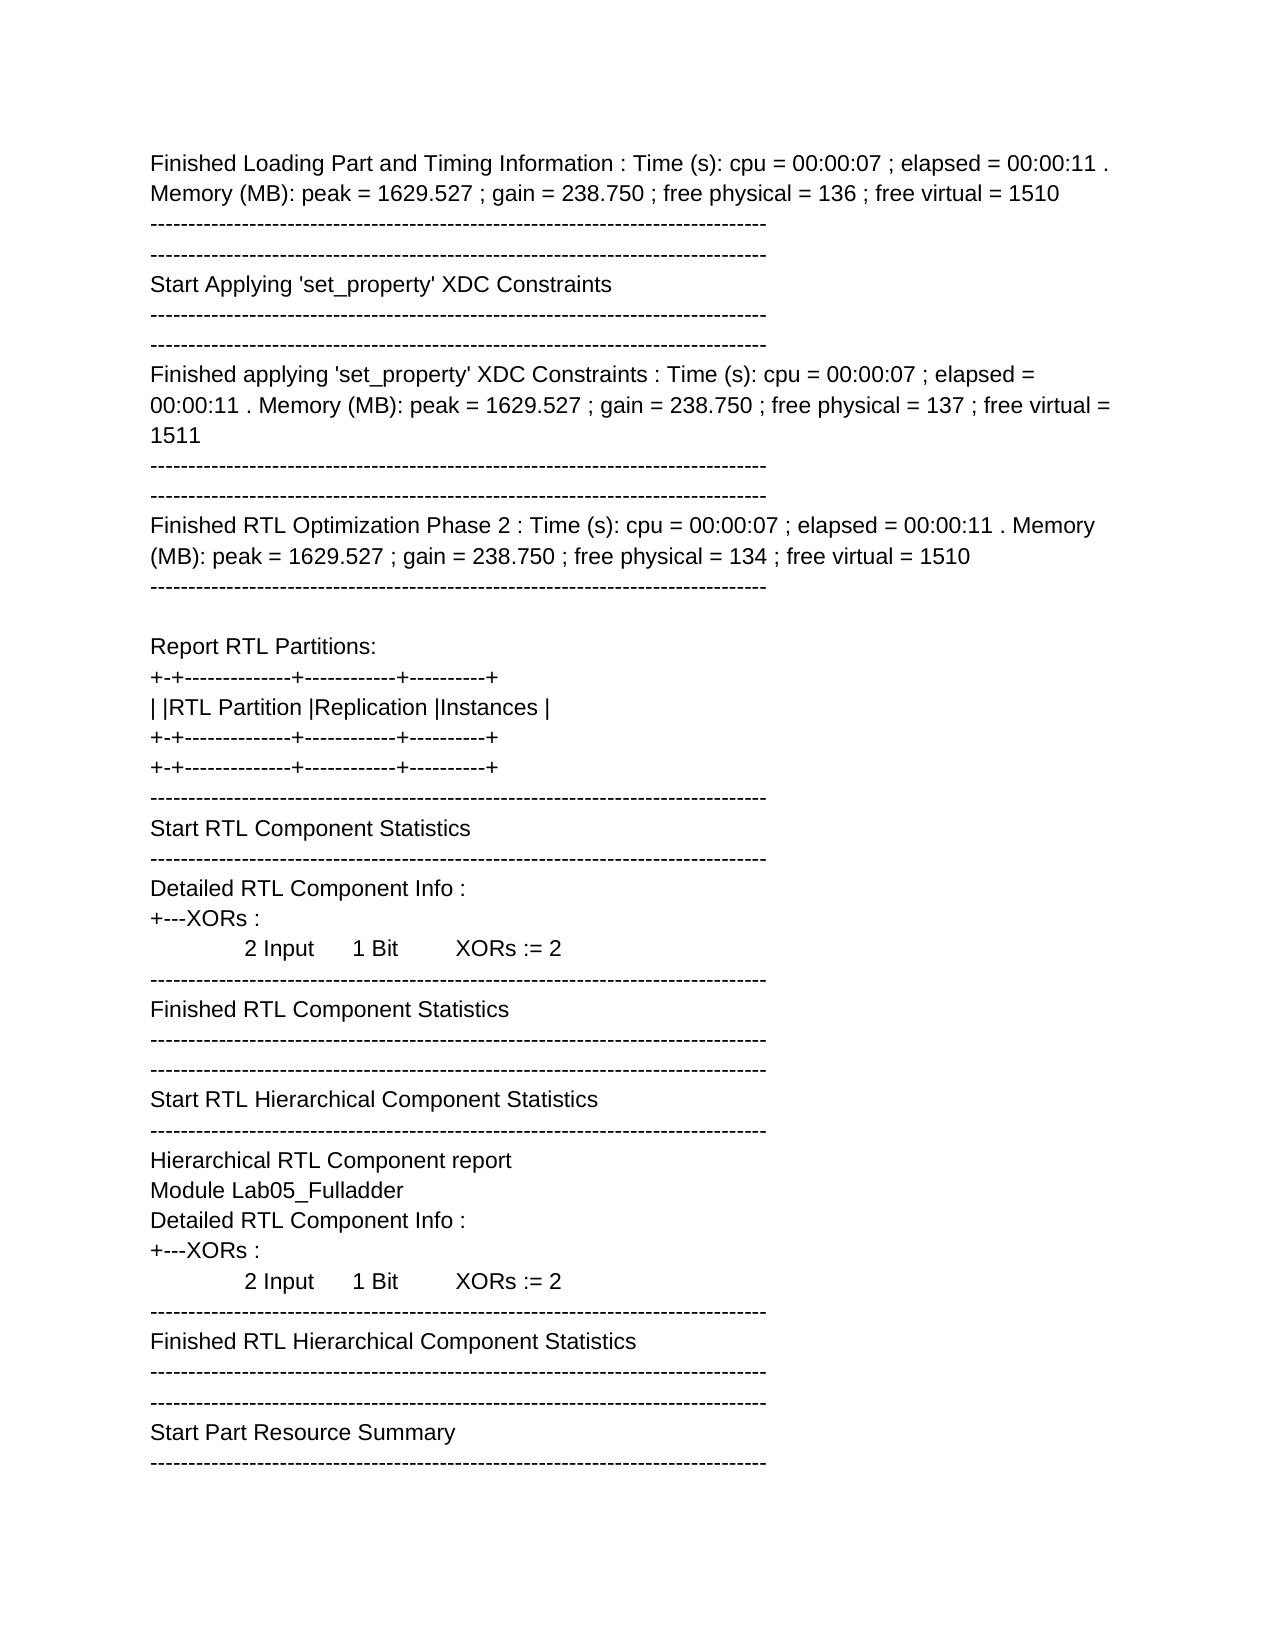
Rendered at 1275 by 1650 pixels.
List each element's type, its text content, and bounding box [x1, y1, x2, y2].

text --------------------------------------------------------------------------------- [150, 1117, 1125, 1143]
text --------------------------------------------------------------------------------- [150, 210, 1125, 237]
text --------------------------------------------------------------------------------- [150, 482, 1125, 509]
text +-+--------------+------------+----------+ [150, 724, 1125, 750]
text Finished RTL Component Statistics [150, 996, 1125, 1022]
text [150, 1449, 1125, 1475]
text Finished RTL Optimization Phase 2 : Time (s): cpu = 00:00:07 ; elapsed = 00:00:11 . Memory (MB): peak = 1629.527 ; gain = 238.750 ; free physical = 134 ; free virtual = 1510 [150, 512, 1125, 569]
text Detailed RTL Component Info : [150, 1207, 1125, 1234]
text --------------------------------------------------------------------------------- [150, 1298, 1125, 1324]
text Start RTL Component Statistics [150, 814, 1125, 841]
text Finished Loading Part and Timing Information : Time (s): cpu = 00:00:07 ; elapsed = 00:00:11 . Memory (MB): peak = 1629.527 ; gain = 238.750 ; free physical = 136 ; free virtual = 1510 [150, 150, 1125, 207]
text --------------------------------------------------------------------------------- [150, 301, 1125, 327]
text Hierarchical RTL Component report [150, 1147, 1125, 1173]
text --------------------------------------------------------------------------------- [150, 784, 1125, 811]
text --------------------------------------------------------------------------------- [150, 241, 1125, 267]
text +---XORs : [150, 1237, 1125, 1264]
text Report RTL Partitions: [150, 633, 1125, 660]
text +-+--------------+------------+----------+ [150, 754, 1125, 781]
text --------------------------------------------------------------------------------- [150, 1026, 1125, 1052]
text 2 Input 1 Bit XORs := 2 [150, 1268, 1125, 1294]
text +-+--------------+------------+----------+ [150, 663, 1125, 690]
text Detailed RTL Component Info : [150, 875, 1125, 901]
text --------------------------------------------------------------------------------- [150, 452, 1125, 478]
text --------------------------------------------------------------------------------- [150, 845, 1125, 871]
text Start Part Resource Summary [150, 1419, 1125, 1445]
text | |RTL Partition |Replication |Instances | [150, 694, 1125, 720]
text Finished RTL Hierarchical Component Statistics [150, 1328, 1125, 1354]
text --------------------------------------------------------------------------------- [150, 966, 1125, 992]
text Finished applying 'set_property' XDC Constraints : Time (s): cpu = 00:00:07 ; elapsed = 00:00:11 . Memory (MB): peak = 1629.527 ; gain = 238.750 ; free physical = 137 ; free virtual = 1511 [150, 361, 1125, 448]
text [150, 1388, 1125, 1415]
text 2 Input 1 Bit XORs := 2 [150, 935, 1125, 962]
text +---XORs : [150, 905, 1125, 932]
text --------------------------------------------------------------------------------- [150, 331, 1125, 358]
text --------------------------------------------------------------------------------- [150, 1358, 1125, 1385]
text Start Applying 'set_property' XDC Constraints [150, 271, 1125, 297]
text --------------------------------------------------------------------------------- [150, 573, 1125, 599]
text --------------------------------------------------------------------------------- [150, 1056, 1125, 1083]
text Module Lab05_Fulladder [150, 1177, 1125, 1203]
text Start RTL Hierarchical Component Statistics [150, 1086, 1125, 1113]
